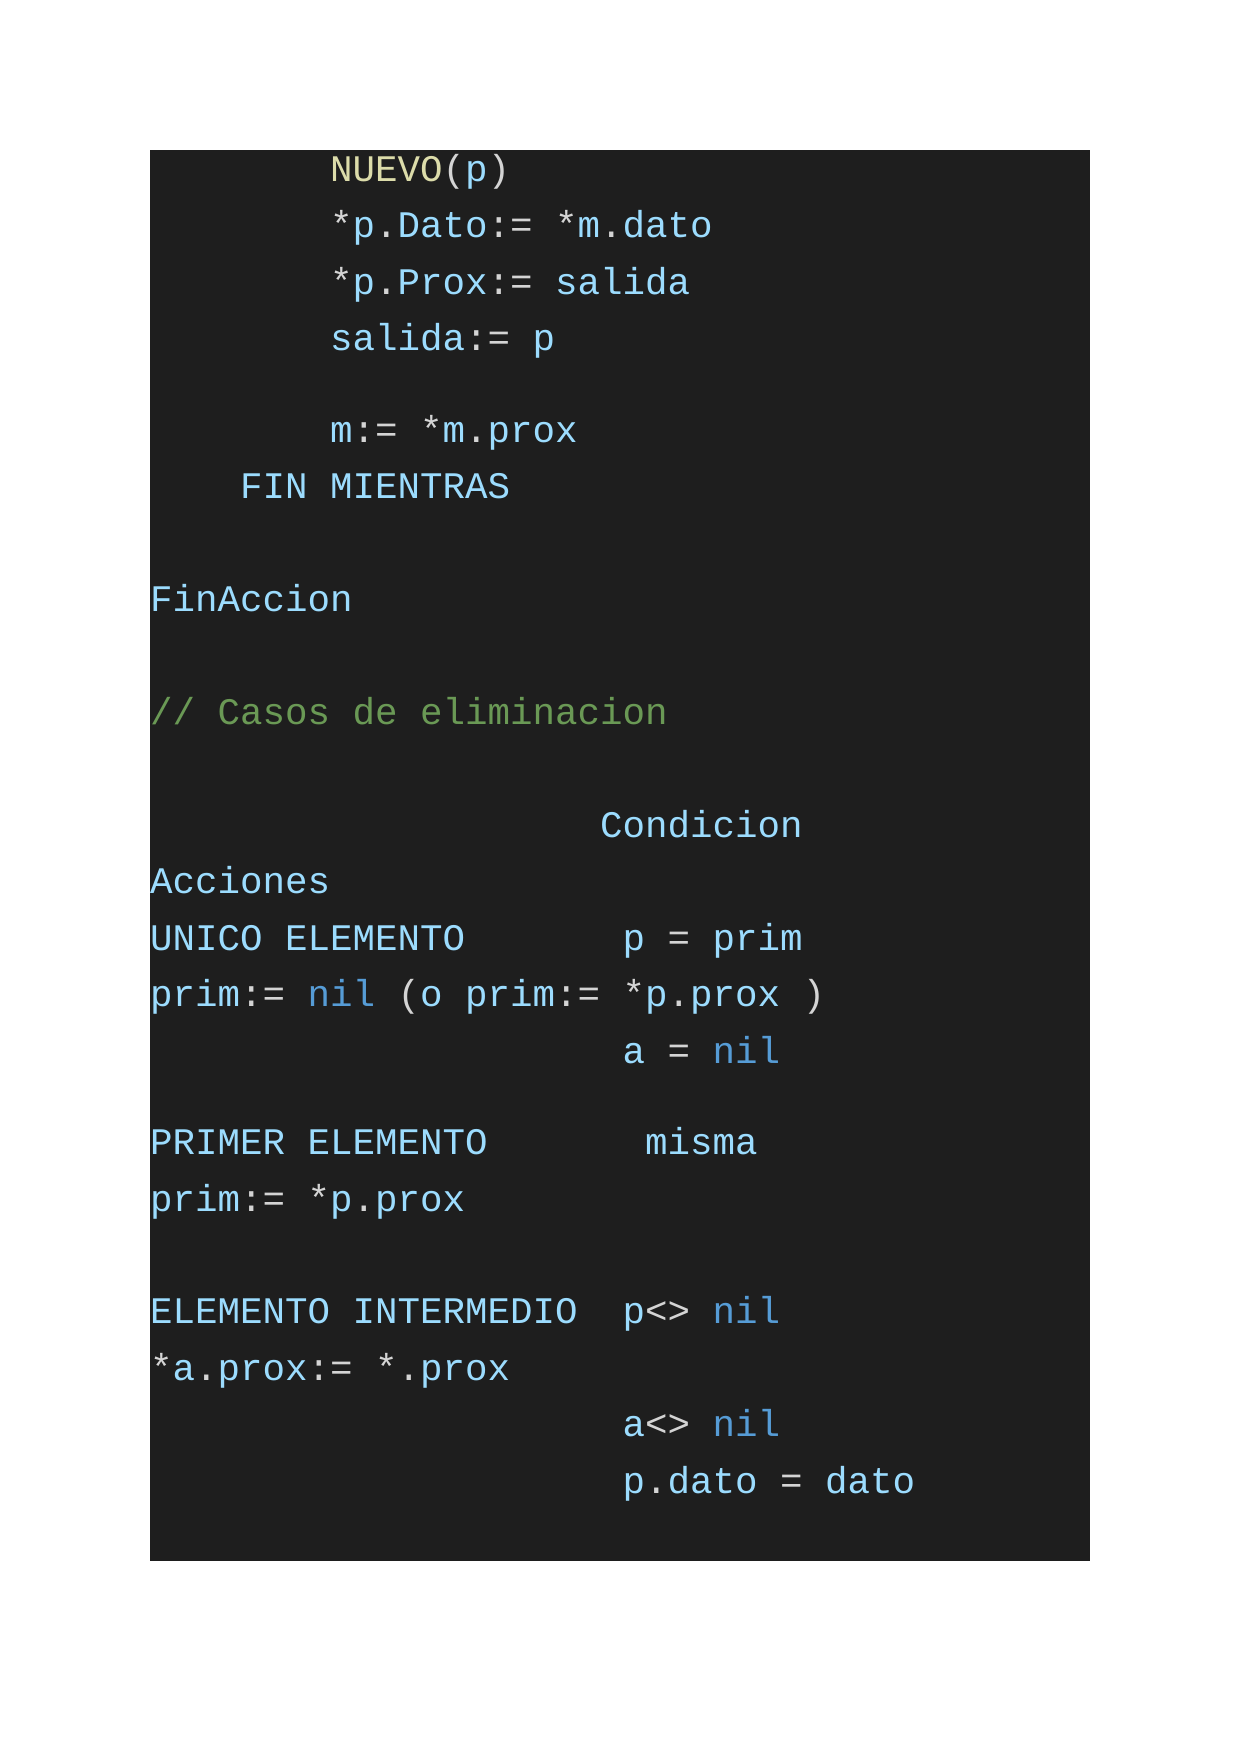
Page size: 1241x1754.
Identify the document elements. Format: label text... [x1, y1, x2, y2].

text FIN MIENTRAS [150, 467, 1090, 510]
text UNICO ELEMENTO p = prim prim:= nil (o prim:= *p.prox ) [150, 919, 1090, 1018]
text *p.Dato:= *m.dato [150, 206, 1090, 249]
text ELEMENTO INTERMEDIO p<> nil *a.prox:= *.prox [150, 1293, 1090, 1392]
text PRIMER ELEMENTO misma prim:= *p.prox [150, 1123, 1090, 1222]
text *p.Prox:= salida [150, 263, 1090, 305]
text // Casos de eliminacion [150, 693, 1090, 736]
text m:= *m.prox [150, 411, 1090, 453]
text NUEVO(p) [150, 150, 1090, 192]
text FinAccion [150, 580, 1090, 623]
text a = nil [150, 1032, 1090, 1074]
text Condicion Acciones [150, 806, 1090, 905]
text salida:= p [150, 319, 1090, 362]
text p.dato = dato [150, 1462, 1090, 1504]
text a<> nil [150, 1406, 1090, 1448]
